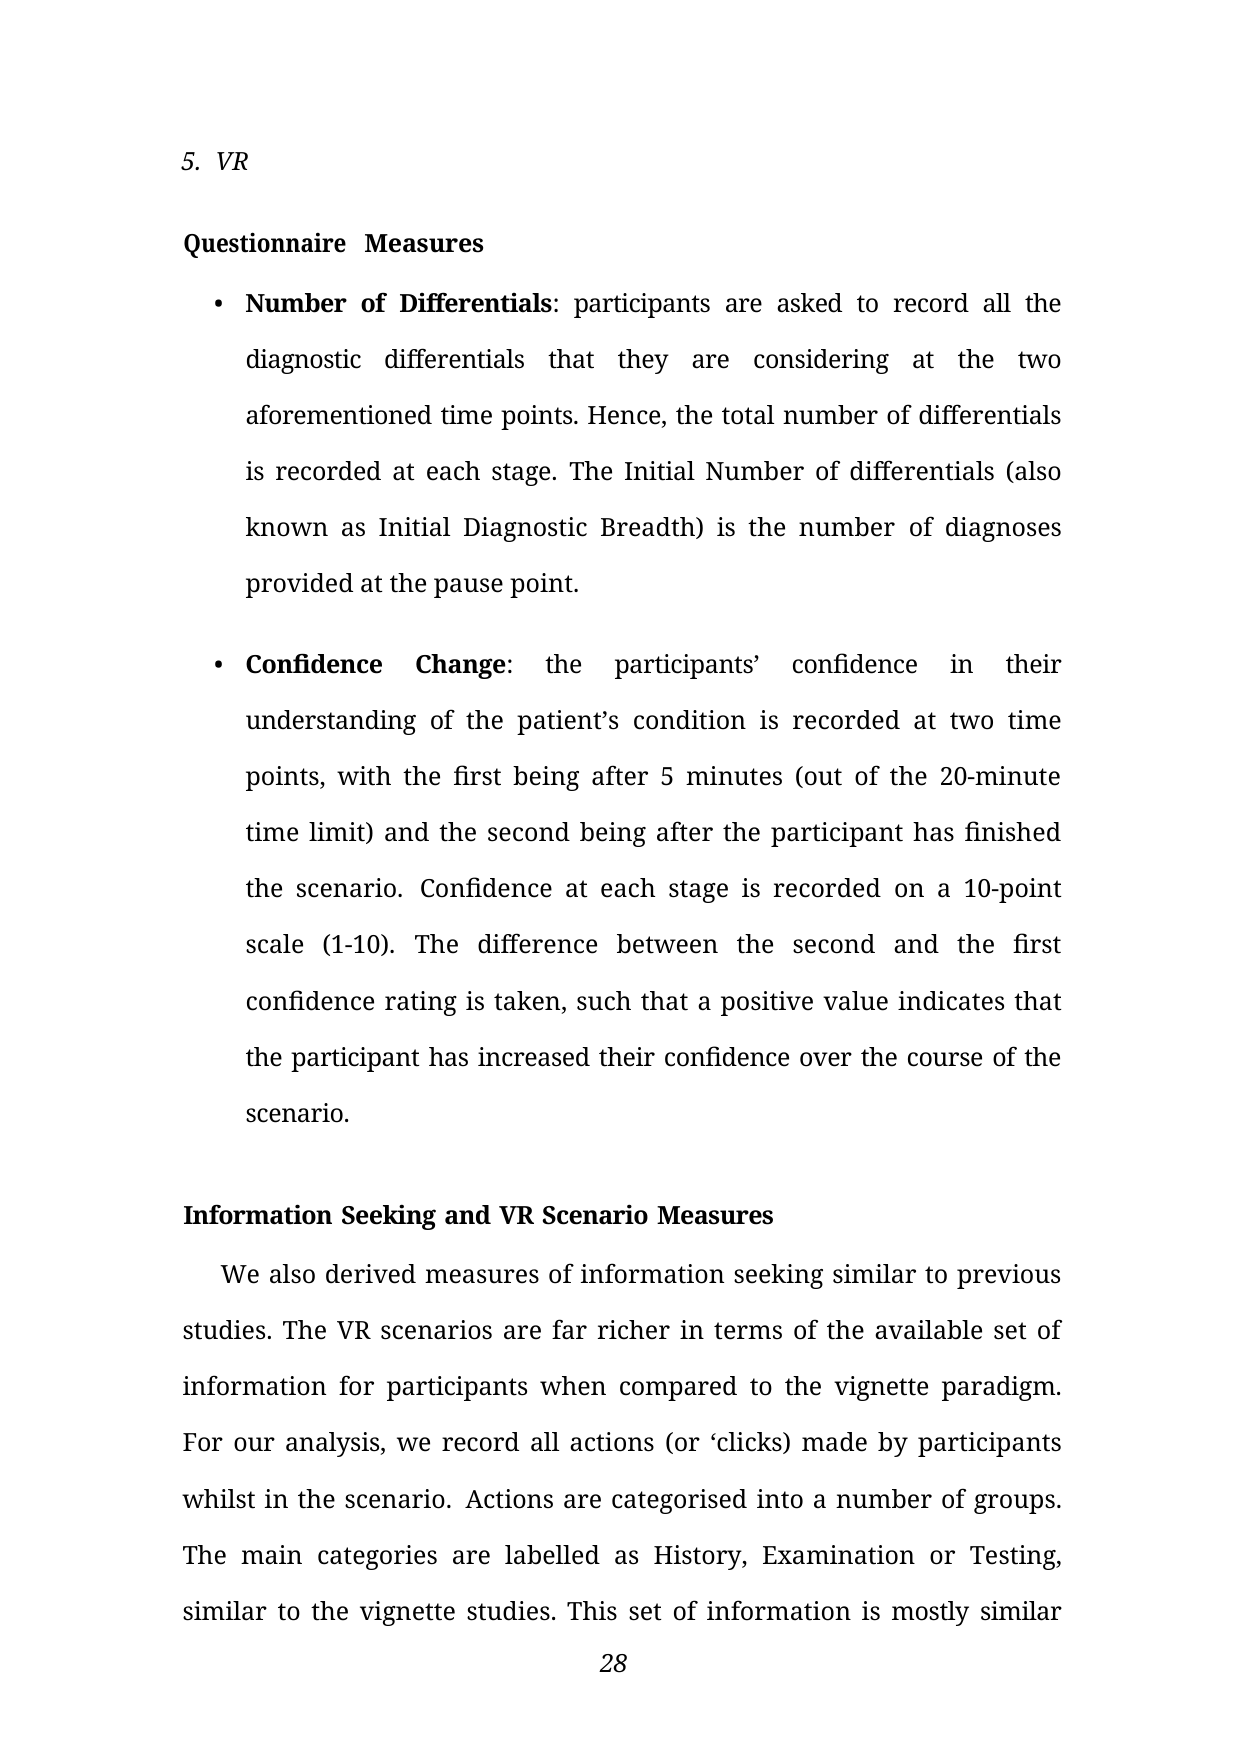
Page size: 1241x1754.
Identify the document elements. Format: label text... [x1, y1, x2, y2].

subtitle Questionnaire Measures [183, 226, 1240, 260]
list Number of Differentials: participants are asked to record all the diagnostic differentials that they are considering at the two aforementioned time points. Hence, the total number of differentials is recorded at each stage. The Initial Number of differentials (also known as Initial Diagnostic Breadth) is the number of diagnoses provided at the pause point. [214, 285, 1062, 600]
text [182, 1257, 1062, 1628]
list Confidence Change: the participants’ confidence in their understanding of the patient’s condition is recorded at two time points, with the first being after 5 minutes (out of the 20-minute time limit) and the second being after the participant has finished the scenario. Confidence at each stage is recorded on a 10-point scale (1-10). The difference between the second and the first confidence rating is taken, such that a positive value indicates that the participant has increased their confidence over the course of the scenario. [214, 646, 1062, 1129]
subtitle Information Seeking and VR Scenario Measures [183, 1198, 1240, 1232]
